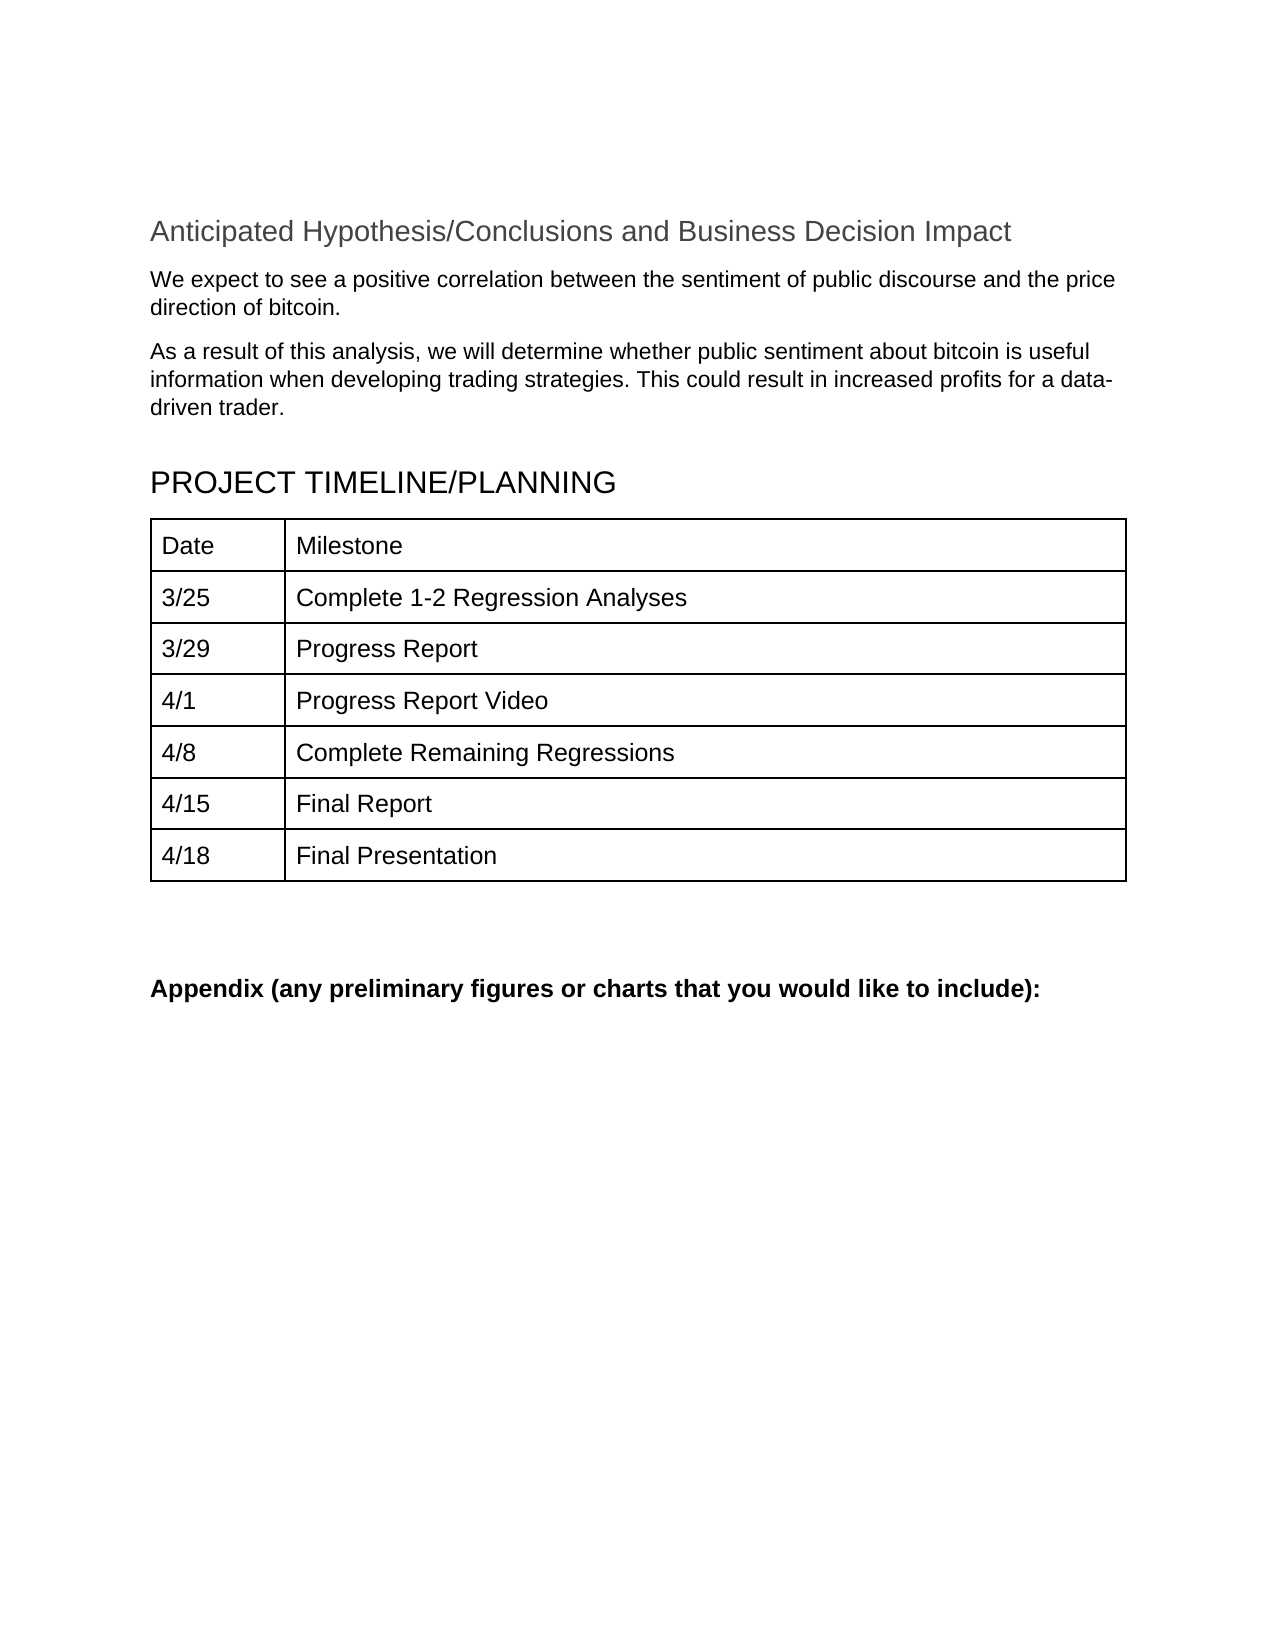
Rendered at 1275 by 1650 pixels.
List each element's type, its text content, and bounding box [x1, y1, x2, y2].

table_cell 3/25 [152, 572, 284, 622]
table_header Milestone [286, 520, 1125, 570]
table_cell 4/18 [152, 830, 284, 880]
table_cell Progress Report [286, 624, 1125, 673]
subtitle PROJECT TIMELINE/PLANNING [150, 464, 1125, 499]
table_cell 3/29 [152, 624, 284, 673]
table_cell 4/1 [152, 675, 284, 725]
table_cell 4/15 [152, 779, 284, 828]
table_cell Complete 1-2 Regression Analyses [286, 572, 1125, 622]
table_header Date [152, 520, 284, 570]
table_cell Final Presentation [286, 830, 1125, 880]
table_cell Final Report [286, 779, 1125, 828]
text We expect to see a positive correlation between the sentiment of public discourse and the price direction of bitcoin. [150, 266, 1125, 320]
text Appendix (any preliminary figures or charts that you would like to include): [150, 974, 1125, 1003]
text As a result of this analysis, we will determine whether public sentiment about bitcoin is useful information when developing trading strategies. This could result in increased profits for a data-driven trader. [150, 338, 1125, 420]
table_cell Complete Remaining Regressions [286, 727, 1125, 777]
subtitle Anticipated Hypothesis/Conclusions and Business Decision Impact [150, 213, 1125, 247]
table_cell 4/8 [152, 727, 284, 777]
table_cell Progress Report Video [286, 675, 1125, 725]
